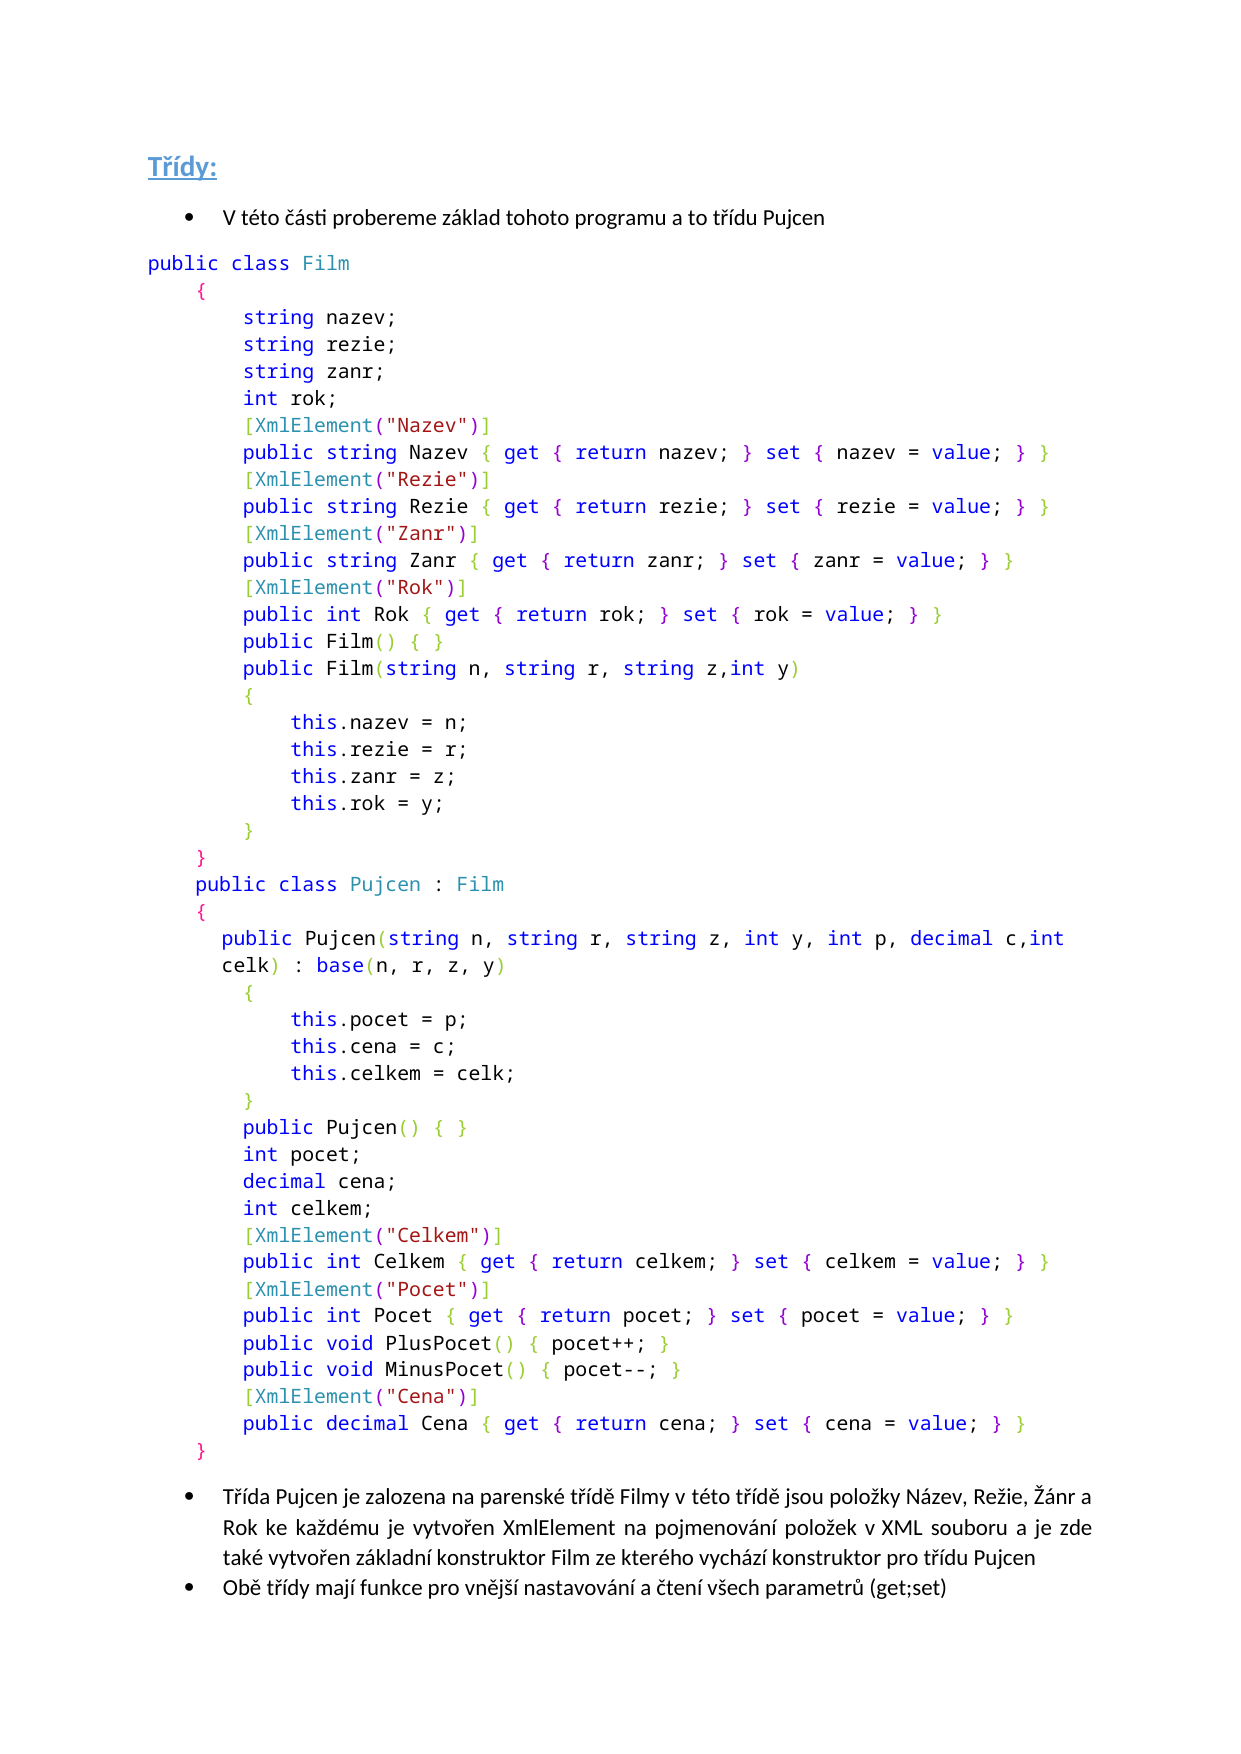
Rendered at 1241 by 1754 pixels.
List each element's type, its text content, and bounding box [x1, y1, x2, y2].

text } [148, 843, 1093, 870]
text int rok; [148, 384, 1093, 411]
text public decimal Cena { get { return cena; } set { cena = value; } } [148, 1410, 1093, 1437]
text [XmlElement("Rezie")] [148, 465, 1093, 492]
list V této části probereme základ tohoto programu a to třídu Pujcen [185, 203, 1093, 231]
text [XmlElement("Zanr")] [148, 519, 1093, 546]
text { [148, 277, 1093, 303]
text public string Zanr { get { return zanr; } set { zanr = value; } } [148, 546, 1093, 573]
text public Pujcen() { } [148, 1113, 1093, 1140]
text this.cena = c; [148, 1032, 1093, 1059]
text decimal cena; [148, 1167, 1093, 1194]
text { [148, 897, 1093, 924]
text public string Nazev { get { return nazev; } set { nazev = value; } } [148, 438, 1093, 465]
text } [148, 816, 1093, 843]
text public class Pujcen : Film [148, 870, 1093, 897]
text Třídy: [148, 148, 1093, 183]
text public int Celkem { get { return celkem; } set { celkem = value; } } [148, 1248, 1093, 1275]
text public int Pocet { get { return pocet; } set { pocet = value; } } [148, 1302, 1093, 1329]
list Obě třídy mají funkce pro vnější nastavování a čtení všech parametrů (get;set) [185, 1573, 1093, 1601]
text string nazev; [148, 303, 1093, 331]
text } [148, 1437, 1093, 1464]
text public void MinusPocet() { pocet--; } [148, 1356, 1093, 1383]
text public void PlusPocet() { pocet++; } [148, 1329, 1093, 1356]
text } [148, 1086, 1093, 1113]
text this.rok = y; [148, 789, 1093, 816]
text this.rezie = r; [148, 735, 1093, 762]
text public int Rok { get { return rok; } set { rok = value; } } [148, 600, 1093, 627]
text public string Rezie { get { return rezie; } set { rezie = value; } } [148, 492, 1093, 519]
text { [148, 978, 1093, 1005]
text [XmlElement("Cena")] [148, 1383, 1093, 1410]
text this.nazev = n; [148, 708, 1093, 735]
text [XmlElement("Nazev")] [148, 411, 1093, 438]
text this.pocet = p; [148, 1005, 1093, 1032]
list Třída Pujcen je zalozena na parenské třídě Filmy v této třídě jsou položky Název, Režie, Žánr a Rok ke každému je vytvořen XmlElement na pojmenování položek v XML souboru a je zde také vytvořen základní konstruktor Film ze kterého vychází konstruktor pro třídu Pujcen [185, 1482, 1093, 1571]
text public Pujcen(string n, string r, string z, int y, int p, decimal c,int celk) : base(n, r, z, y) [221, 924, 1093, 978]
text public class Film [148, 249, 1093, 277]
text [XmlElement("Pocet")] [148, 1275, 1093, 1302]
text [XmlElement("Rok")] [148, 573, 1093, 600]
text { [148, 681, 1093, 708]
text [XmlElement("Celkem")] [148, 1221, 1093, 1248]
text public Film() { } [148, 627, 1093, 654]
text string zanr; [148, 357, 1093, 384]
text int celkem; [148, 1194, 1093, 1221]
text this.zanr = z; [148, 762, 1093, 789]
text int pocet; [148, 1140, 1093, 1167]
text public Film(string n, string r, string z,int y) [148, 654, 1093, 681]
text string rezie; [148, 331, 1093, 357]
text this.celkem = celk; [148, 1059, 1093, 1086]
